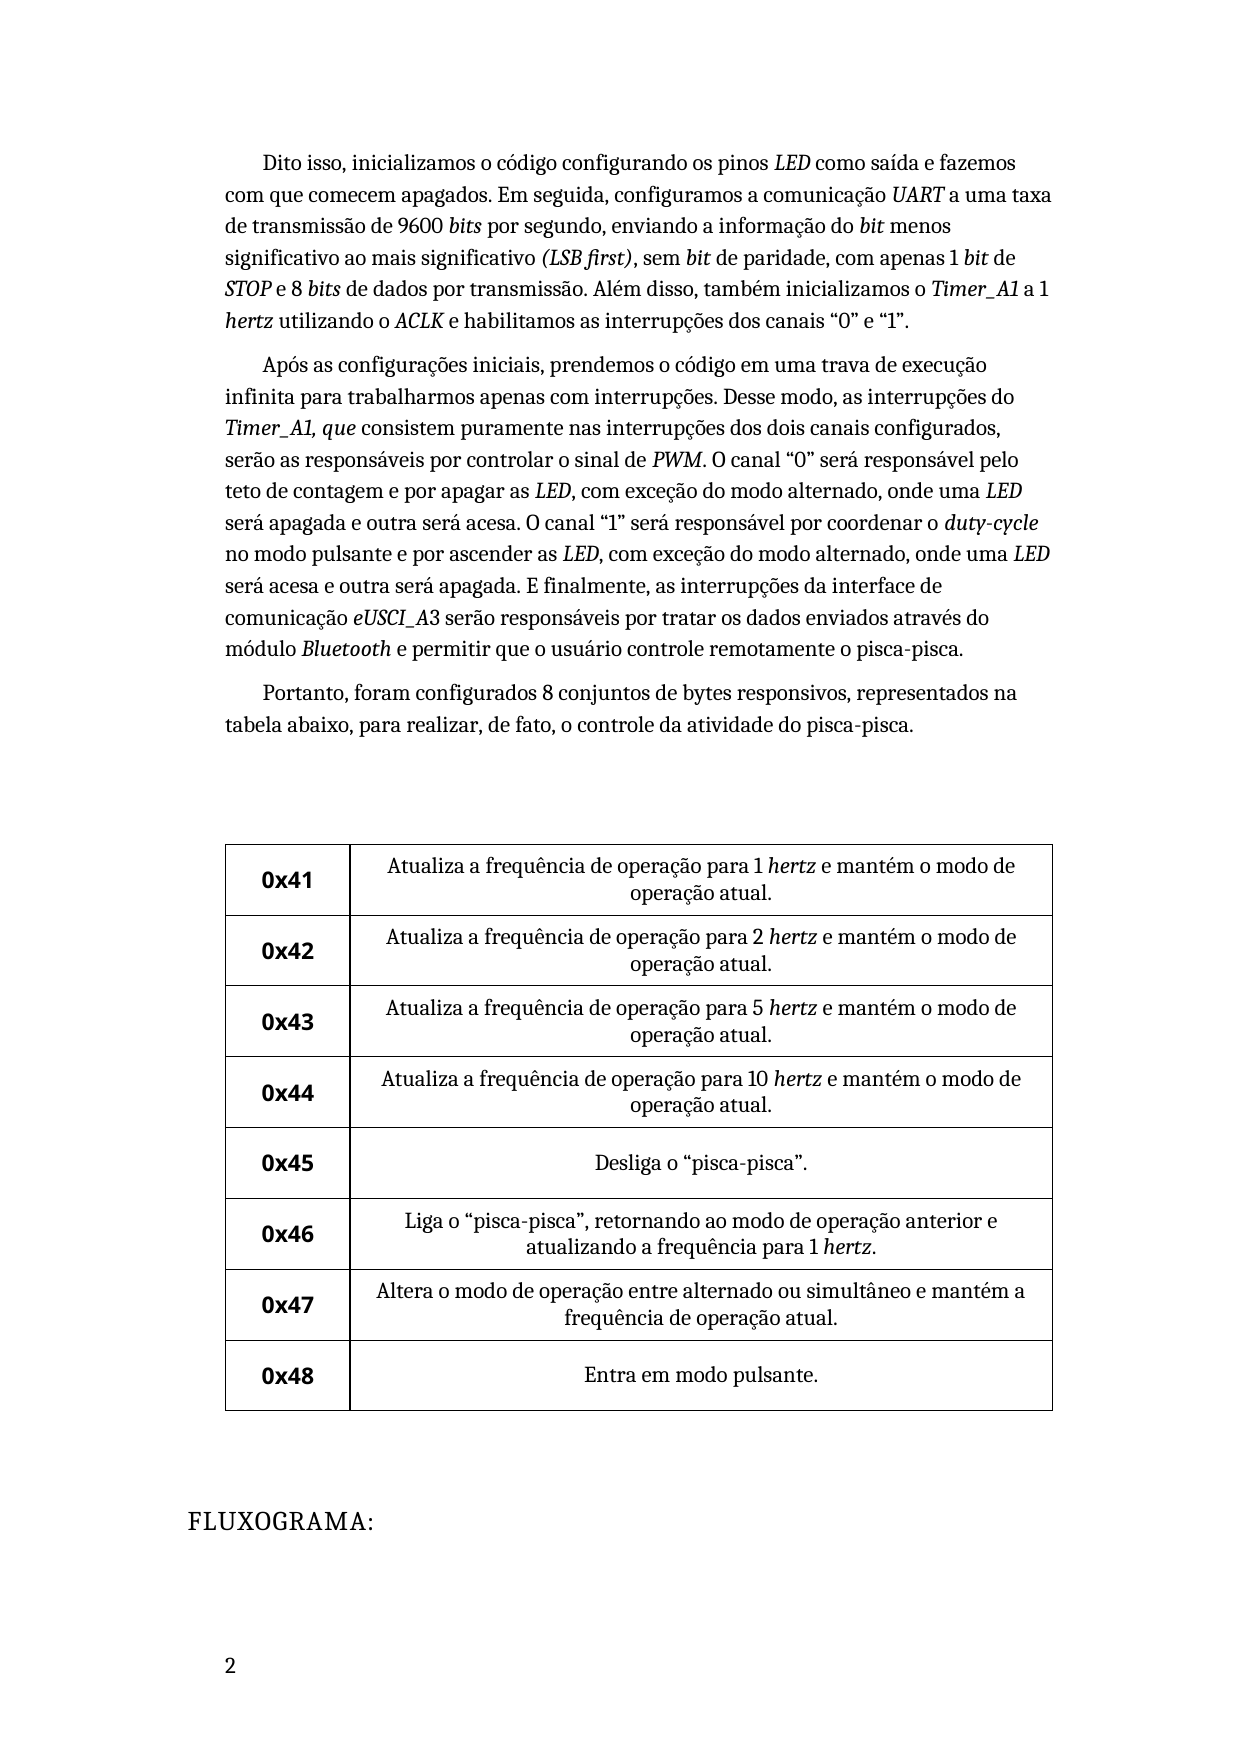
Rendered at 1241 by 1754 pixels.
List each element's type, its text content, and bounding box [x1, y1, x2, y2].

table_header Atualiza a frequência de operação para 1 hertz e mantém o modo de operação atual. [351, 845, 1052, 914]
table_cell Atualiza a frequência de operação para 10 hertz e mantém o modo de operação atual. [351, 1057, 1052, 1127]
table_cell Entra em modo pulsante. [351, 1341, 1052, 1410]
table_cell 0x43 [226, 986, 349, 1056]
table_cell Atualiza a frequência de operação para 2 hertz e mantém o modo de operação atual. [351, 916, 1052, 985]
table_cell 0x45 [226, 1128, 349, 1198]
table_cell 0x48 [226, 1341, 349, 1410]
table_cell 0x44 [226, 1057, 349, 1127]
table_cell 0x42 [226, 916, 349, 985]
table_cell Atualiza a frequência de operação para 5 hertz e mantém o modo de operação atual. [351, 986, 1052, 1056]
text Após as configurações iniciais, prendemos o código em uma trava de execução infinita para trabalharmos apenas com interrupções. Desse modo, as interrupções do Timer_A1, que consistem puramente nas interrupções dos dois canais configurados, serão as responsáveis por controlar o sinal de PWM. O canal “0” será responsável pelo teto de contagem e por apagar as LED, com exceção do modo alternado, onde uma LED será apagada e outra será acesa. O canal “1” será responsável por coordenar o duty-cycle no modo pulsante e por ascender as LED, com exceção do modo alternado, onde uma LED será acesa e outra será apagada. E finalmente, as interrupções da interface de comunicação eUSCI_A3 serão responsáveis por tratar os dados enviados através do módulo Bluetooth e permitir que o usuário controle remotamente o pisca-pisca. [225, 352, 1053, 662]
table_cell Liga o “pisca-pisca”, retornando ao modo de operação anterior e atualizando a frequência para 1 hertz. [351, 1199, 1052, 1269]
table_cell 0x47 [226, 1270, 349, 1339]
table_header 0x41 [226, 845, 349, 914]
table_cell Altera o modo de operação entre alternado ou simultâneo e mantém a frequência de operação atual. [351, 1270, 1052, 1339]
table_cell Desliga o “pisca-pisca”. [351, 1128, 1052, 1198]
text Portanto, foram configurados 8 conjuntos de bytes responsivos, representados na tabela abaixo, para realizar, de fato, o controle da atividade do pisca-pisca. [225, 680, 1053, 738]
subtitle Fluxograma: [187, 1506, 1053, 1537]
text Dito isso, inicializamos o código configurando os pinos LED como saída e fazemos com que comecem apagados. Em seguida, configuramos a comunicação UART a uma taxa de transmissão de 9600 bits por segundo, enviando a informação do bit menos significativo ao mais significativo (LSB first), sem bit de paridade, com apenas 1 bit de STOP e 8 bits de dados por transmissão. Além disso, também inicializamos o Timer_A1 a 1 hertz utilizando o ACLK e habilitamos as interrupções dos canais “0” e “1”. [225, 150, 1053, 334]
table_cell 0x46 [226, 1199, 349, 1269]
